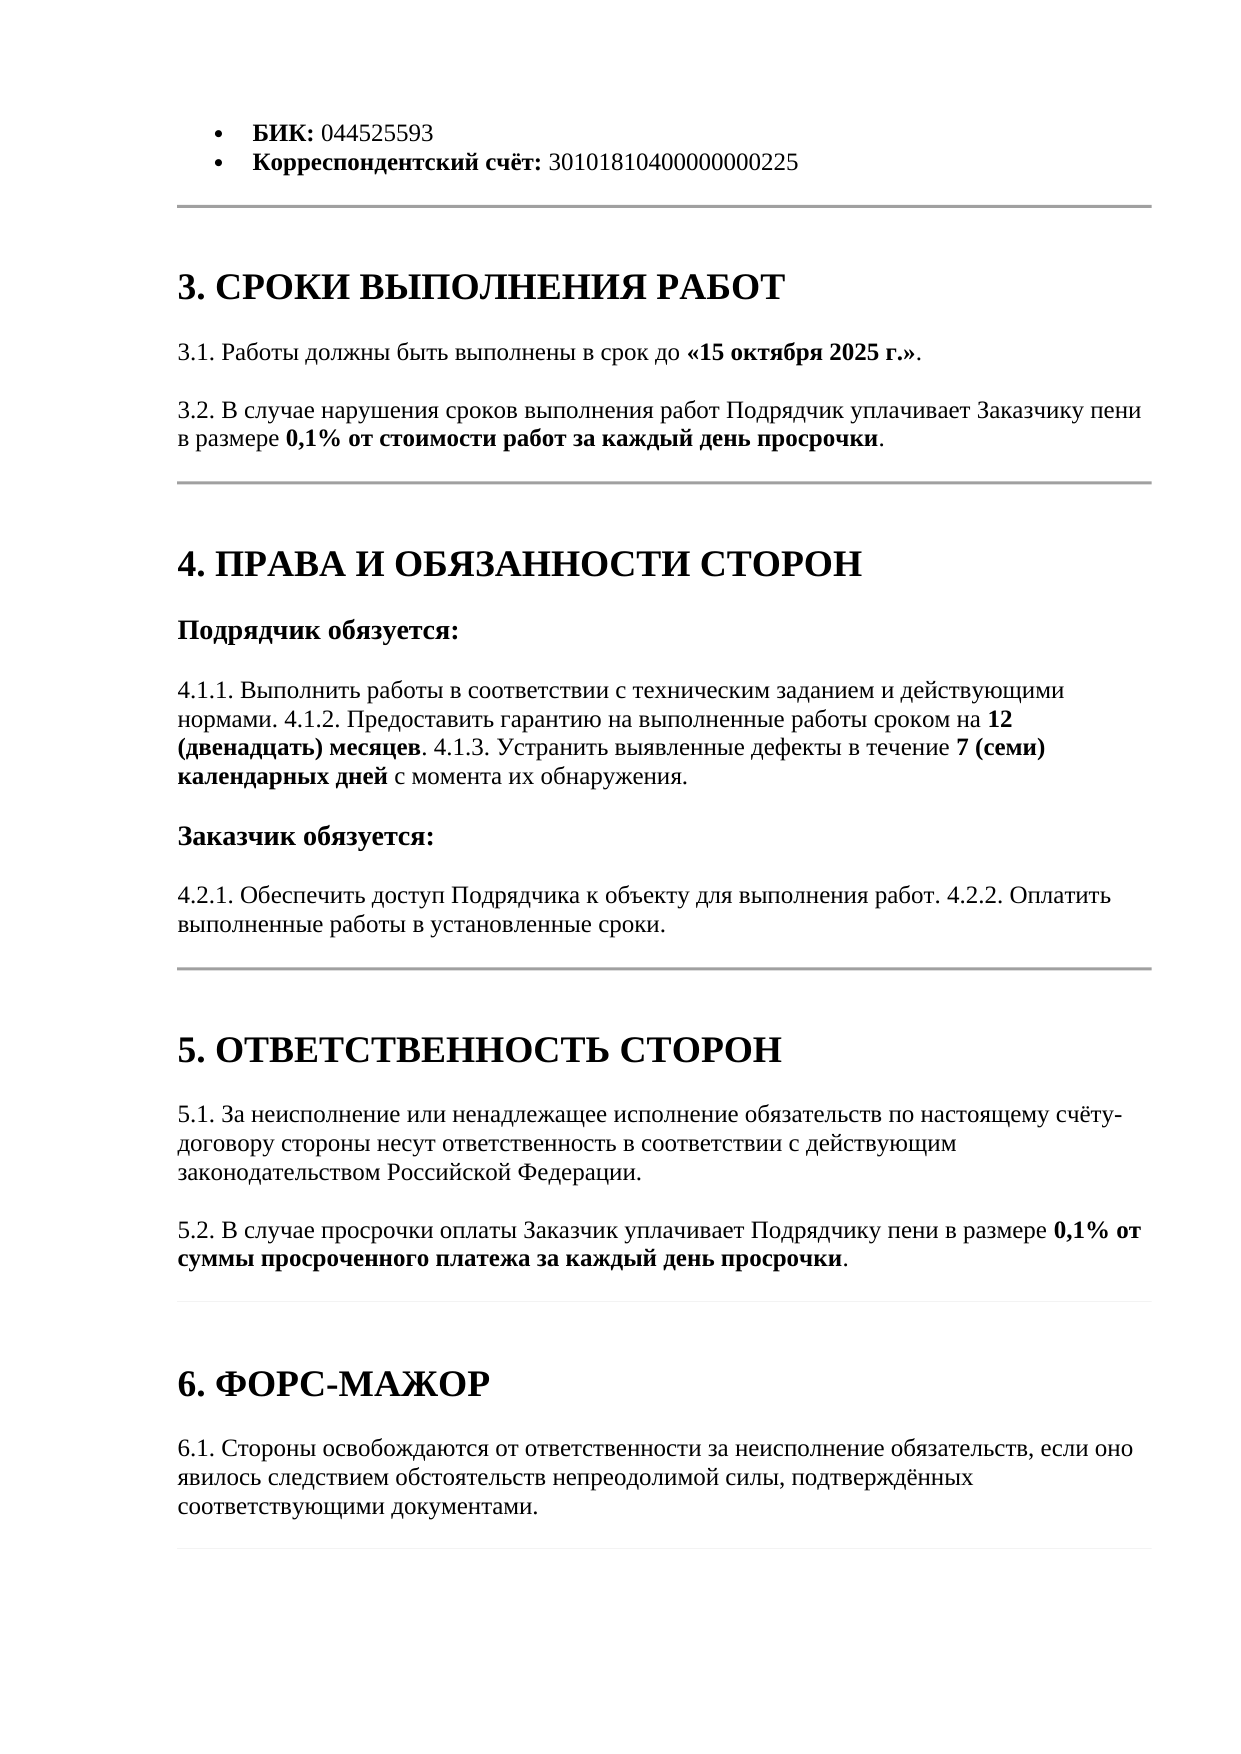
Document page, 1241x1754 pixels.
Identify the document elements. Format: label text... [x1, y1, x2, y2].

list Корреспондентский счёт: 30101810400000000225 [215, 147, 1152, 176]
text 3.2. В случае нарушения сроков выполнения работ Подрядчик уплачивает Заказчику пени в размере 0,1% от стоимости работ за каждый день просрочки. [177, 395, 1152, 452]
text 6. ФОРС-МАЖОР [177, 1361, 1152, 1404]
text 5.1. За неисполнение или ненадлежащее исполнение обязательств по настоящему счёту-договору стороны несут ответственность в соответствии с действующим законодательством Российской Федерации. [177, 1099, 1152, 1186]
text 6.1. Стороны освобождаются от ответственности за неисполнение обязательств, если оно явилось следствием обстоятельств непреодолимой силы, подтверждённых соответствующими документами. [177, 1433, 1152, 1519]
text 4. ПРАВА И ОБЯЗАННОСТИ СТОРОН [177, 541, 1152, 584]
text Заказчик обязуется: [177, 819, 1152, 851]
text 4.2.1. Обеспечить доступ Подрядчика к объекту для выполнения работ. 4.2.2. Оплатить выполненные работы в установленные сроки. [177, 881, 1152, 938]
list БИК: 044525593 [215, 118, 1152, 147]
text 4.1.1. Выполнить работы в соответствии с техническим заданием и действующими нормами. 4.1.2. Предоставить гарантию на выполненные работы сроком на 12 (двенадцать) месяцев. 4.1.3. Устранить выявленные дефекты в течение 7 (семи) календарных дней с момента их обнаружения. [177, 675, 1152, 790]
text 5.2. В случае просрочки оплаты Заказчик уплачивает Подрядчику пени в размере 0,1% от суммы просроченного платежа за каждый день просрочки. [177, 1215, 1152, 1272]
text Подрядчик обязуется: [177, 613, 1152, 646]
text 5. ОТВЕТСТВЕННОСТЬ СТОРОН [177, 1027, 1152, 1070]
text 3. СРОКИ ВЫПОЛНЕНИЯ РАБОТ [177, 264, 1152, 308]
text 3.1. Работы должны быть выполнены в срок до «15 октября 2025 г.». [177, 337, 1152, 366]
